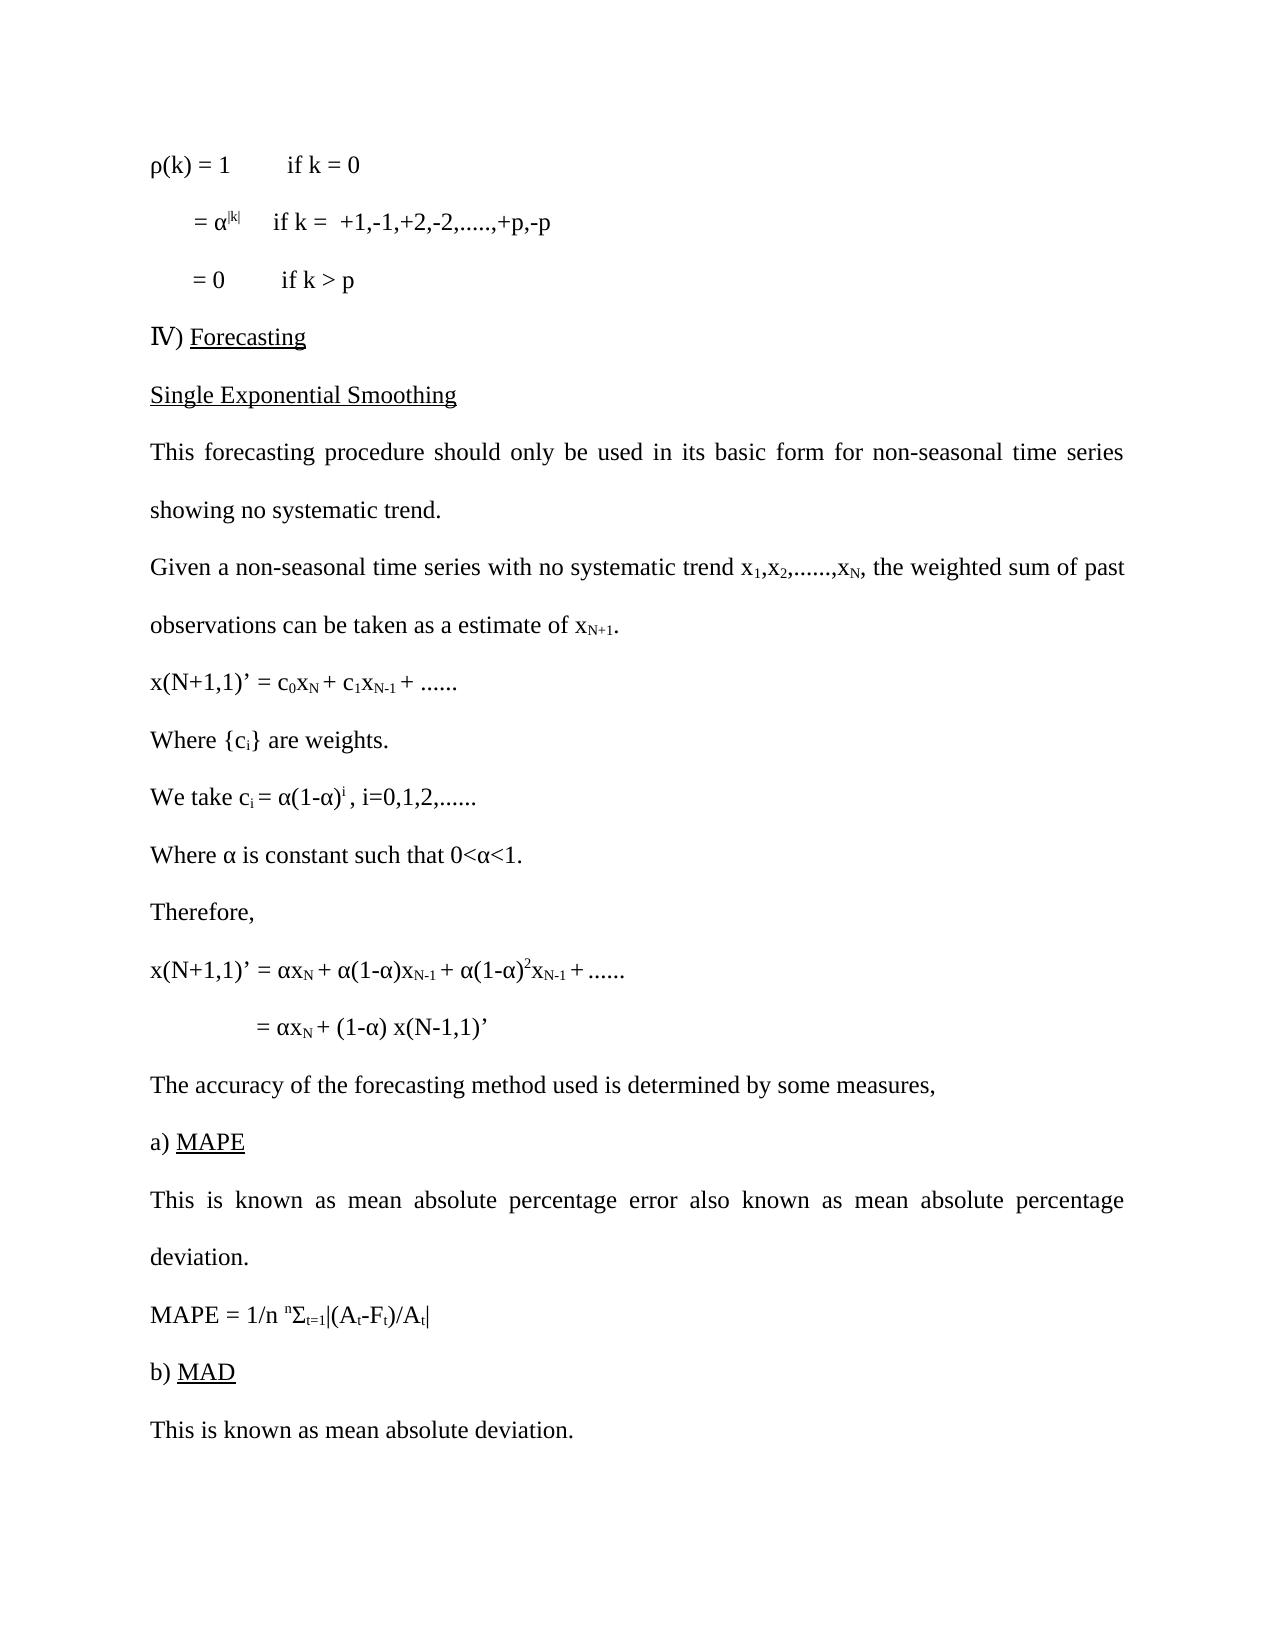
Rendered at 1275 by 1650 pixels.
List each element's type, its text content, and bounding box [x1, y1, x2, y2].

text = α|k| if k = +1,-1,+2,-2,.....,+p,-p [150, 207, 1125, 236]
text Therefore, [150, 897, 1125, 926]
text Given a non-seasonal time series with no systematic trend x1,x2,......,xN, the weighted sum of past observations can be taken as a estimate of xN+1. [150, 552, 1125, 639]
text This forecasting procedure should only be used in its basic form for non-seasonal time series showing no systematic trend. [150, 437, 1125, 524]
text b) MAD [150, 1357, 1125, 1386]
text = αxN + (1-α) x(N-1,1)’ [150, 1012, 1125, 1041]
text x(N+1,1)’ = c0xN + c1xN-1 + ...... [150, 667, 1125, 696]
text Where α is constant such that 0<α<1. [150, 840, 1125, 869]
text a) MAPE [150, 1127, 1125, 1156]
text We take ci = α(1-α)i , i=0,1,2,...... [150, 782, 1125, 811]
text = 0 if k > p [150, 265, 1125, 294]
text MAPE = 1/n nƩt=1|(At-Ft)/At| [150, 1300, 1125, 1329]
text The accuracy of the forecasting method used is determined by some measures, [150, 1070, 1125, 1099]
text ρ(k) = 1 if k = 0 [150, 150, 1125, 179]
text Ⅳ) Forecasting [150, 322, 1125, 351]
text This is known as mean absolute deviation. [150, 1415, 1125, 1444]
text This is known as mean absolute percentage error also known as mean absolute percentage deviation. [150, 1185, 1125, 1271]
text Single Exponential Smoothing [150, 380, 1125, 409]
text x(N+1,1)’ = αxN + α(1-α)xN-1 + α(1-α)2xN-1 + ...... [150, 955, 1125, 984]
text Where {ci} are weights. [150, 725, 1125, 754]
